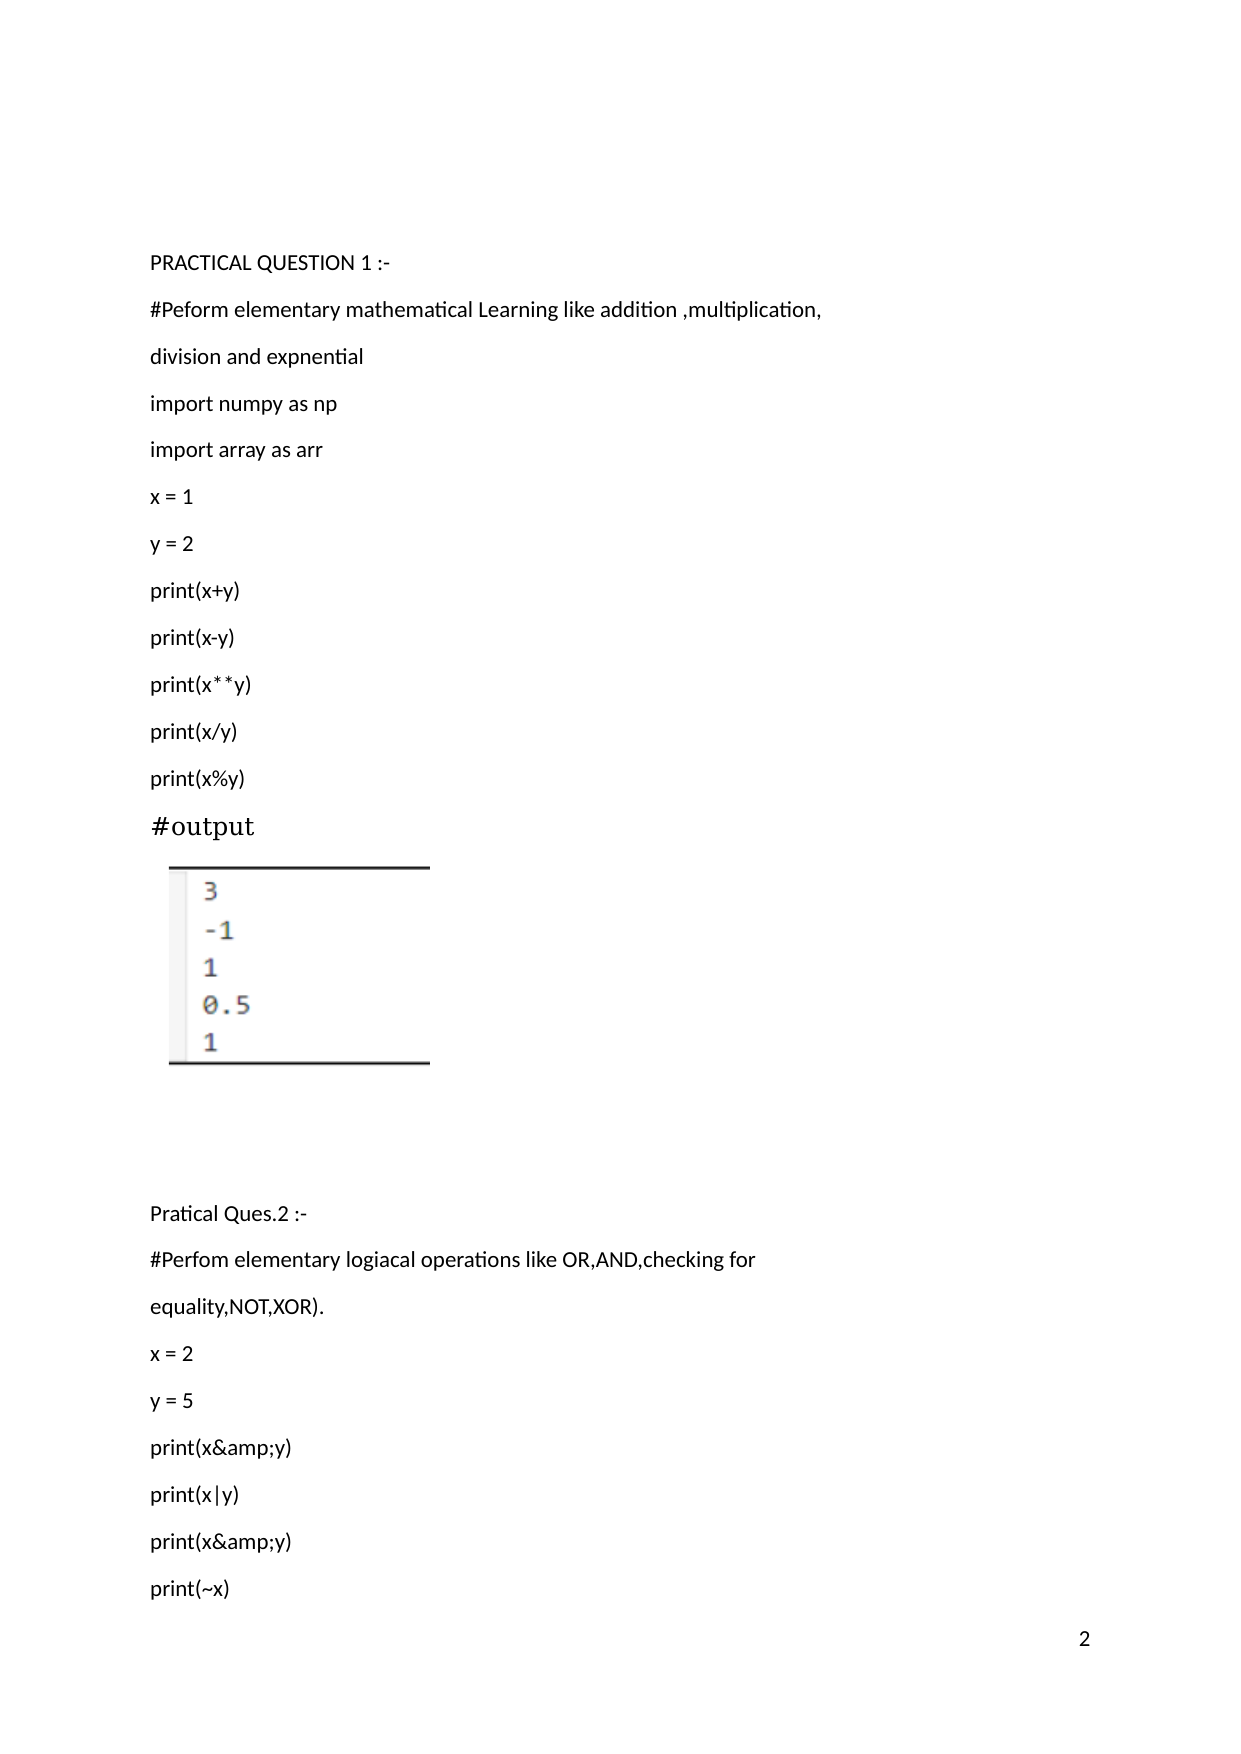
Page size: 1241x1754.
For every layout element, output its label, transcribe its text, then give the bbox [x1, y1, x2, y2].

text print(x&amp;y) [150, 1433, 1090, 1461]
text PRACTICAL QUESTION 1 :- [150, 248, 1090, 276]
text x = 1 [150, 482, 1090, 511]
text x = 2 [150, 1339, 1090, 1367]
text #Peform elementary mathematical Learning like addition ,multiplication, [150, 295, 1090, 323]
text #output [150, 811, 1090, 841]
text print(x-y) [150, 623, 1090, 651]
text print(x%y) [150, 764, 1090, 792]
text import array as arr [150, 436, 1090, 464]
text print(~x) [150, 1574, 1090, 1602]
text print(x**y) [150, 670, 1090, 698]
text print(x+y) [150, 576, 1090, 604]
text import numpy as np [150, 389, 1090, 417]
text division and expnential [150, 342, 1090, 370]
text Pratical Ques.2 :- [150, 1199, 1090, 1227]
text print(x|y) [150, 1480, 1090, 1508]
text y = 5 [150, 1386, 1090, 1414]
text equality,NOT,XOR). [150, 1292, 1090, 1320]
text y = 2 [150, 529, 1090, 557]
text print(x/y) [150, 717, 1090, 745]
text print(x&amp;y) [150, 1527, 1090, 1555]
text #Perfom elementary logiacal operations like OR,AND,checking for [150, 1246, 1090, 1273]
